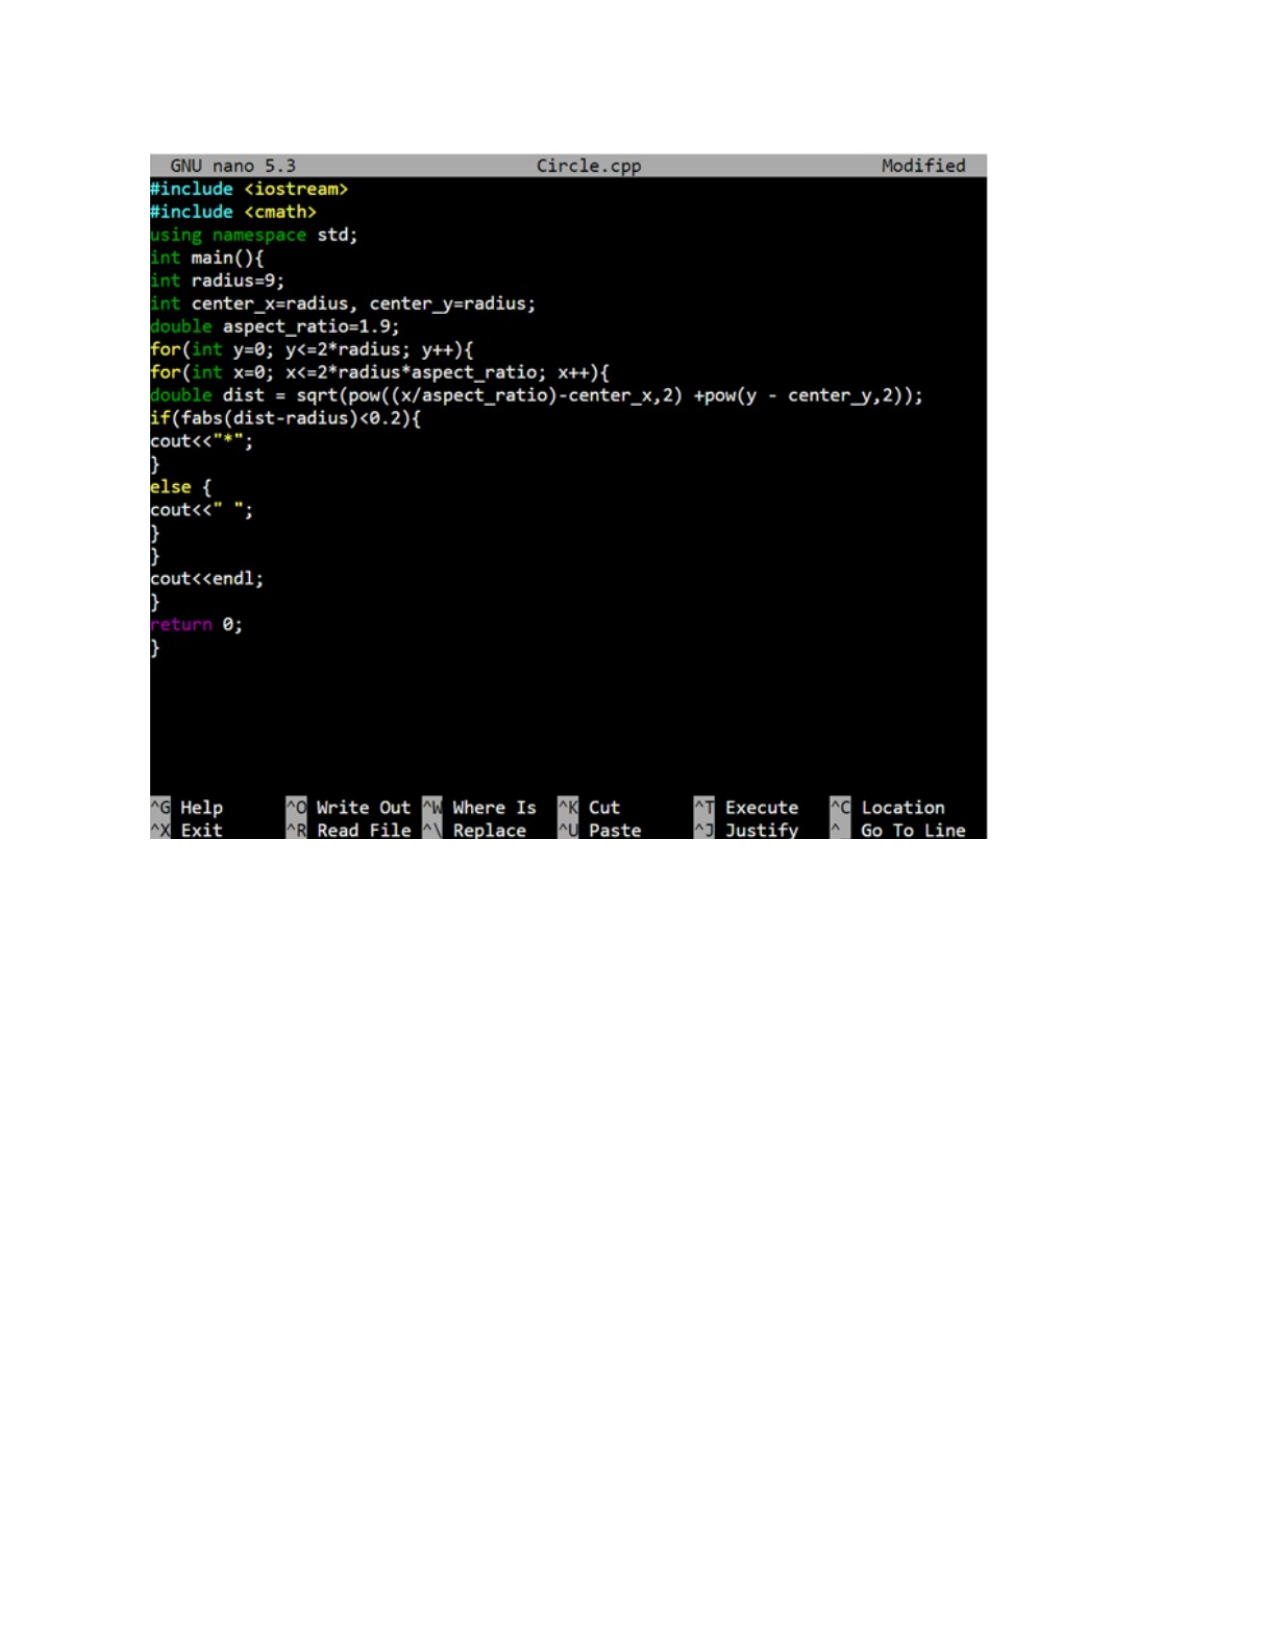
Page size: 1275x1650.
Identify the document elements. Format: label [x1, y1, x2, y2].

picture [150, 150, 988, 839]
